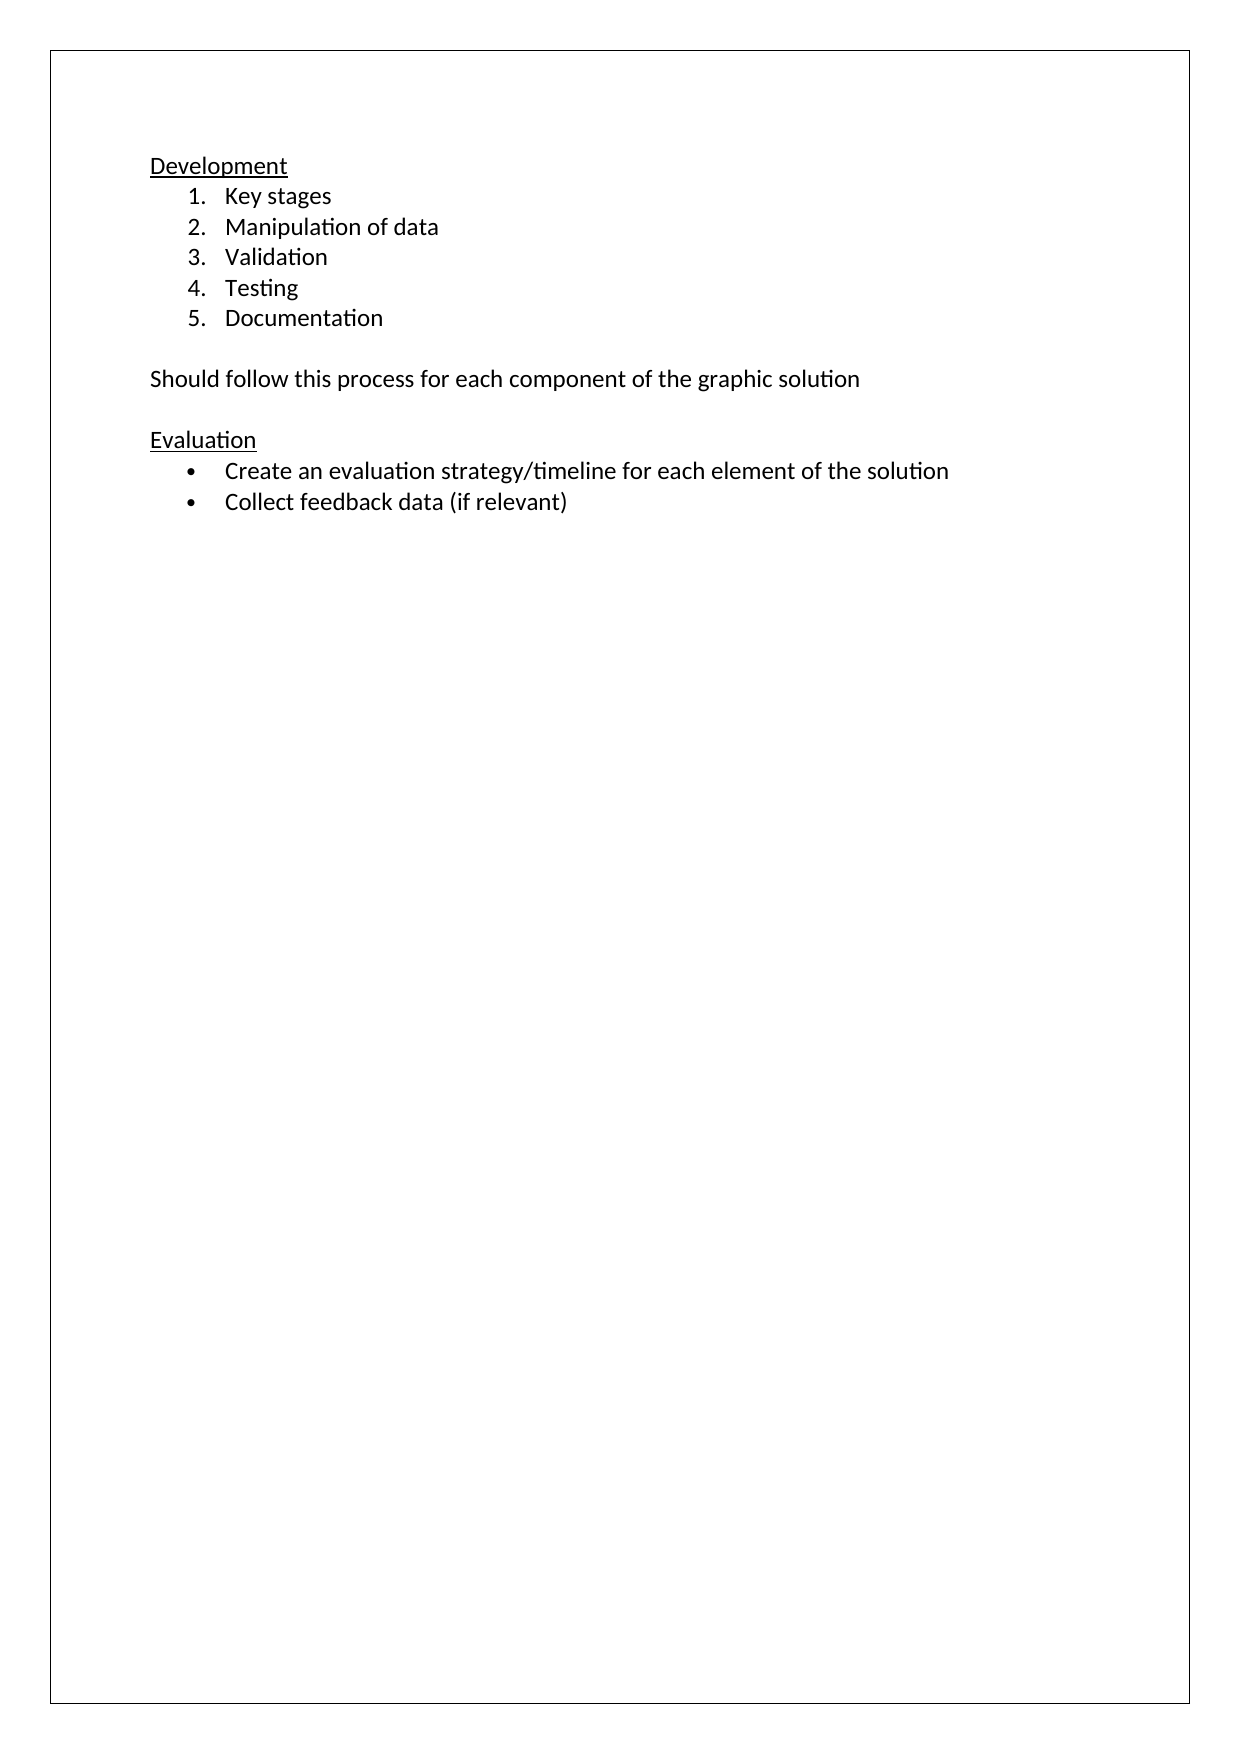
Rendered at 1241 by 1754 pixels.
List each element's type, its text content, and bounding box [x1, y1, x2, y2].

text Should follow this process for each component of the graphic solution [150, 364, 1090, 394]
list Key stages [187, 181, 1090, 211]
text Development [150, 150, 1090, 181]
list Testing [187, 272, 1090, 303]
list Collect feedback data (if relevant) [187, 486, 1090, 516]
list Create an evaluation strategy/timeline for each element of the solution [187, 455, 1090, 486]
list Manipulation of data [187, 211, 1090, 242]
list Documentation [187, 303, 1090, 333]
list Validation [187, 242, 1090, 272]
text Evaluation [150, 425, 1090, 455]
